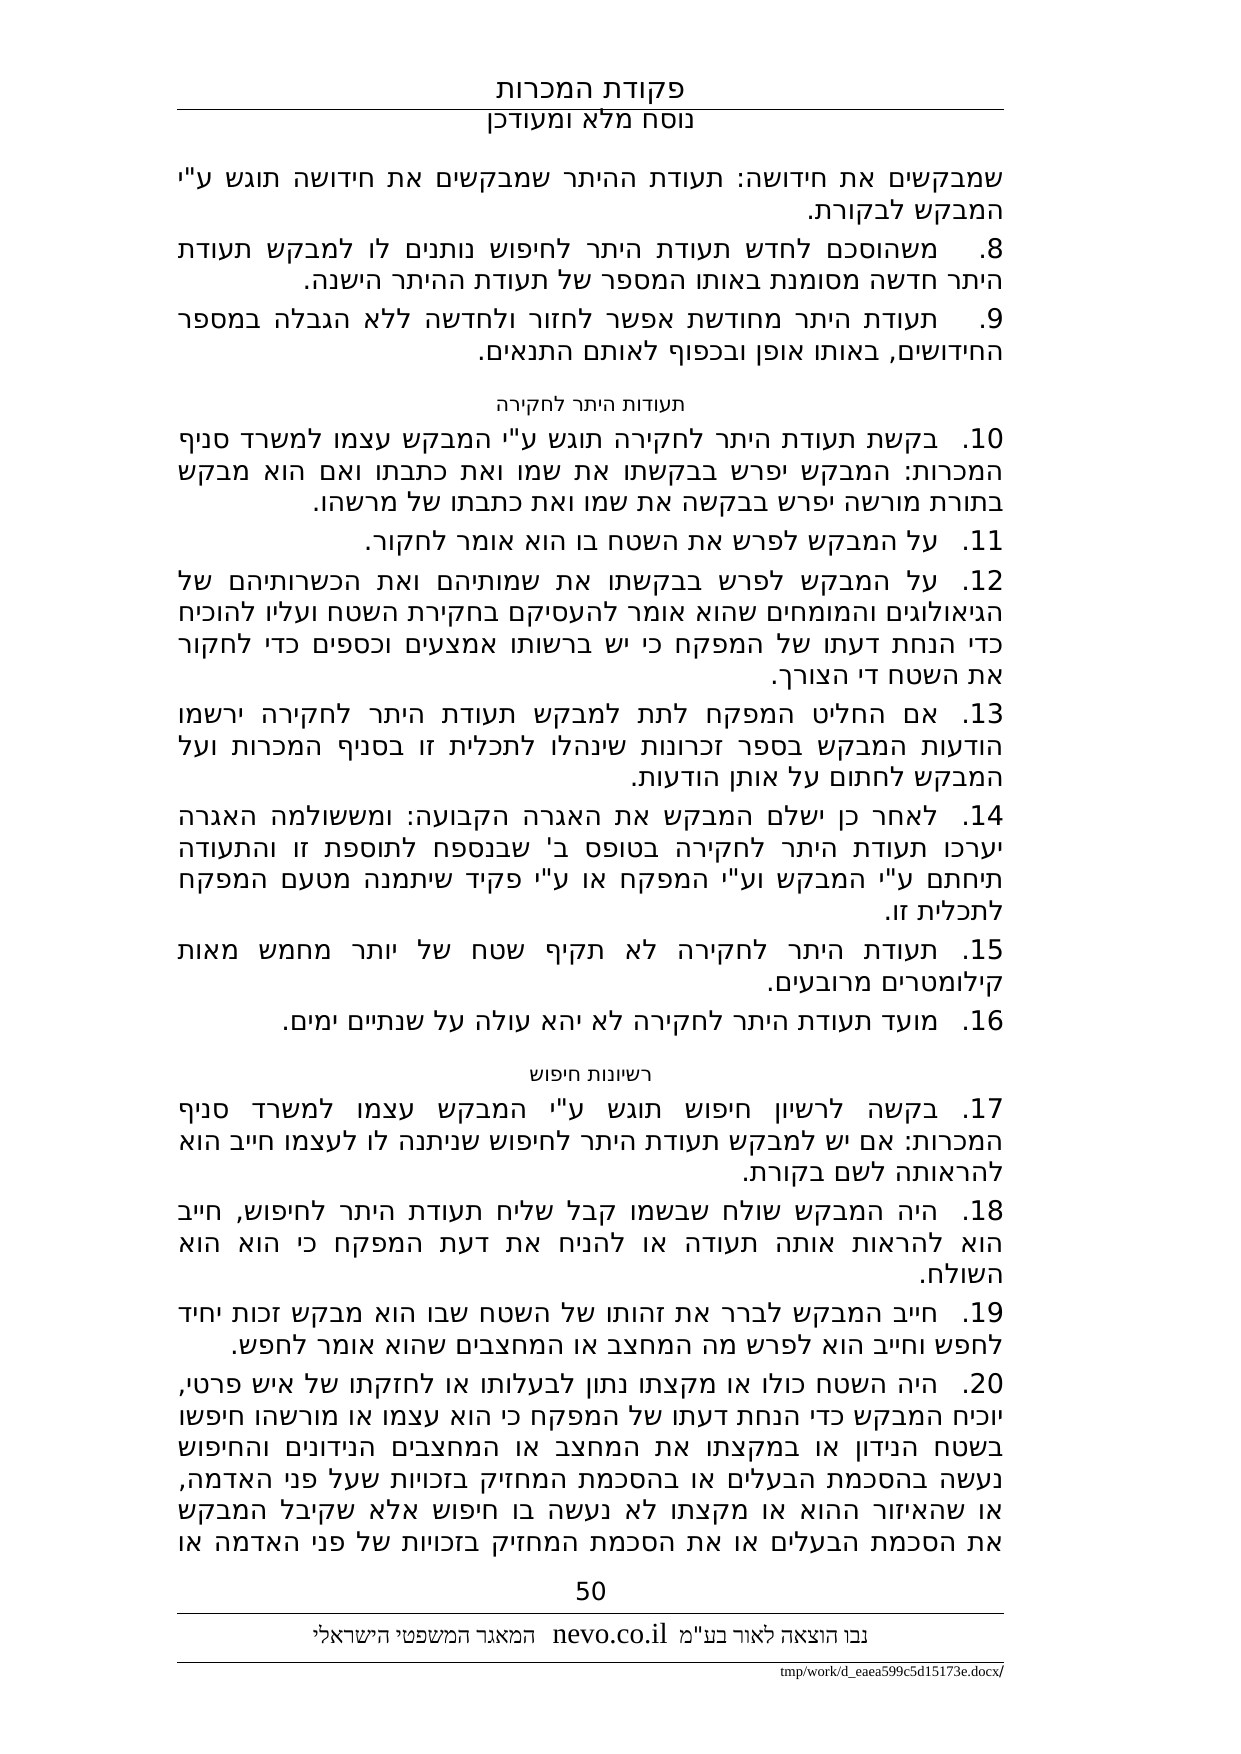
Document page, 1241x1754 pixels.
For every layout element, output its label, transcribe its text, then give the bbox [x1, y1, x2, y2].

text 8. משהוסכם לחדש תעודת היתר לחיפוש נותנים לו למבקש תעודת היתר חדשה מסומנת באותו המספר של תעודת ההיתר הישנה. [177, 233, 1004, 296]
text רשיונות חיפוש [177, 1062, 1004, 1086]
text 18. היה המבקש שולח שבשמו קבל שליח תעודת היתר לחיפוש, חייב הוא להראות אותה תעודה או להניח את דעת המפקח כי הוא הוא השולח. [177, 1196, 1004, 1290]
text 12. על המבקש לפרש בבקשתו את שמותיהם ואת הכשרותיהם של הגיאולוגים והמומחים שהוא אומר להעסיקם בחקירת השטח ועליו להוכיח כדי הנחת דעתו של המפקח כי יש ברשותו אמצעים וכספים כדי לחקור את השטח די הצורך. [177, 565, 1004, 691]
text 9. תעודת היתר מחודשת אפשר לחזור ולחדשה ללא הגבלה במספר החידושים, באותו אופן ובכפוף לאותם התנאים. [177, 304, 1004, 367]
text 10. בקשת תעודת היתר לחקירה תוגש ע"י המבקש עצמו למשרד סניף המכרות: המבקש יפרש בבקשתו את שמו ואת כתבתו ואם הוא מבקש בתורת מורשה יפרש בבקשה את שמו ואת כתבתו של מרשהו. [177, 423, 1004, 518]
text 16. מועד תעודת היתר לחקירה לא יהא עולה על שנתיים ימים. [177, 1005, 1004, 1037]
text 13. אם החליט המפקח לתת למבקש תעודת היתר לחקירה ירשמו הודעות המבקש בספר זכרונות שינהלו לתכלית זו בסניף המכרות ועל המבקש לחתום על אותן הודעות. [177, 698, 1004, 793]
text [177, 162, 1004, 226]
text תעודות היתר לחקירה [177, 392, 1004, 416]
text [177, 1368, 1004, 1558]
text 17. בקשה לרשיון חיפוש תוגש ע"י המבקש עצמו למשרד סניף המכרות: אם יש למבקש תעודת היתר לחיפוש שניתנה לו לעצמו חייב הוא להראותה לשם בקורת. [177, 1093, 1004, 1188]
text 15. תעודת היתר לחקירה לא תקיף שטח של יותר מחמש מאות קילומטרים מרובעים. [177, 934, 1004, 998]
text 14. לאחר כן ישלם המבקש את האגרה הקבועה: ומששולמה האגרה יערכו תעודת היתר לחקירה בטופס ב' שבנספח לתוספת זו והתעודה תיחתם ע"י המבקש וע"י המפקח או ע"י פקיד שיתמנה מטעם המפקח לתכלית זו. [177, 801, 1004, 927]
text 11. על המבקש לפרש את השטח בו הוא אומר לחקור. [177, 526, 1004, 557]
text 19. חייב המבקש לברר את זהותו של השטח שבו הוא מבקש זכות יחיד לחפש וחייב הוא לפרש מה המחצב או המחצבים שהוא אומר לחפש. [177, 1298, 1004, 1361]
